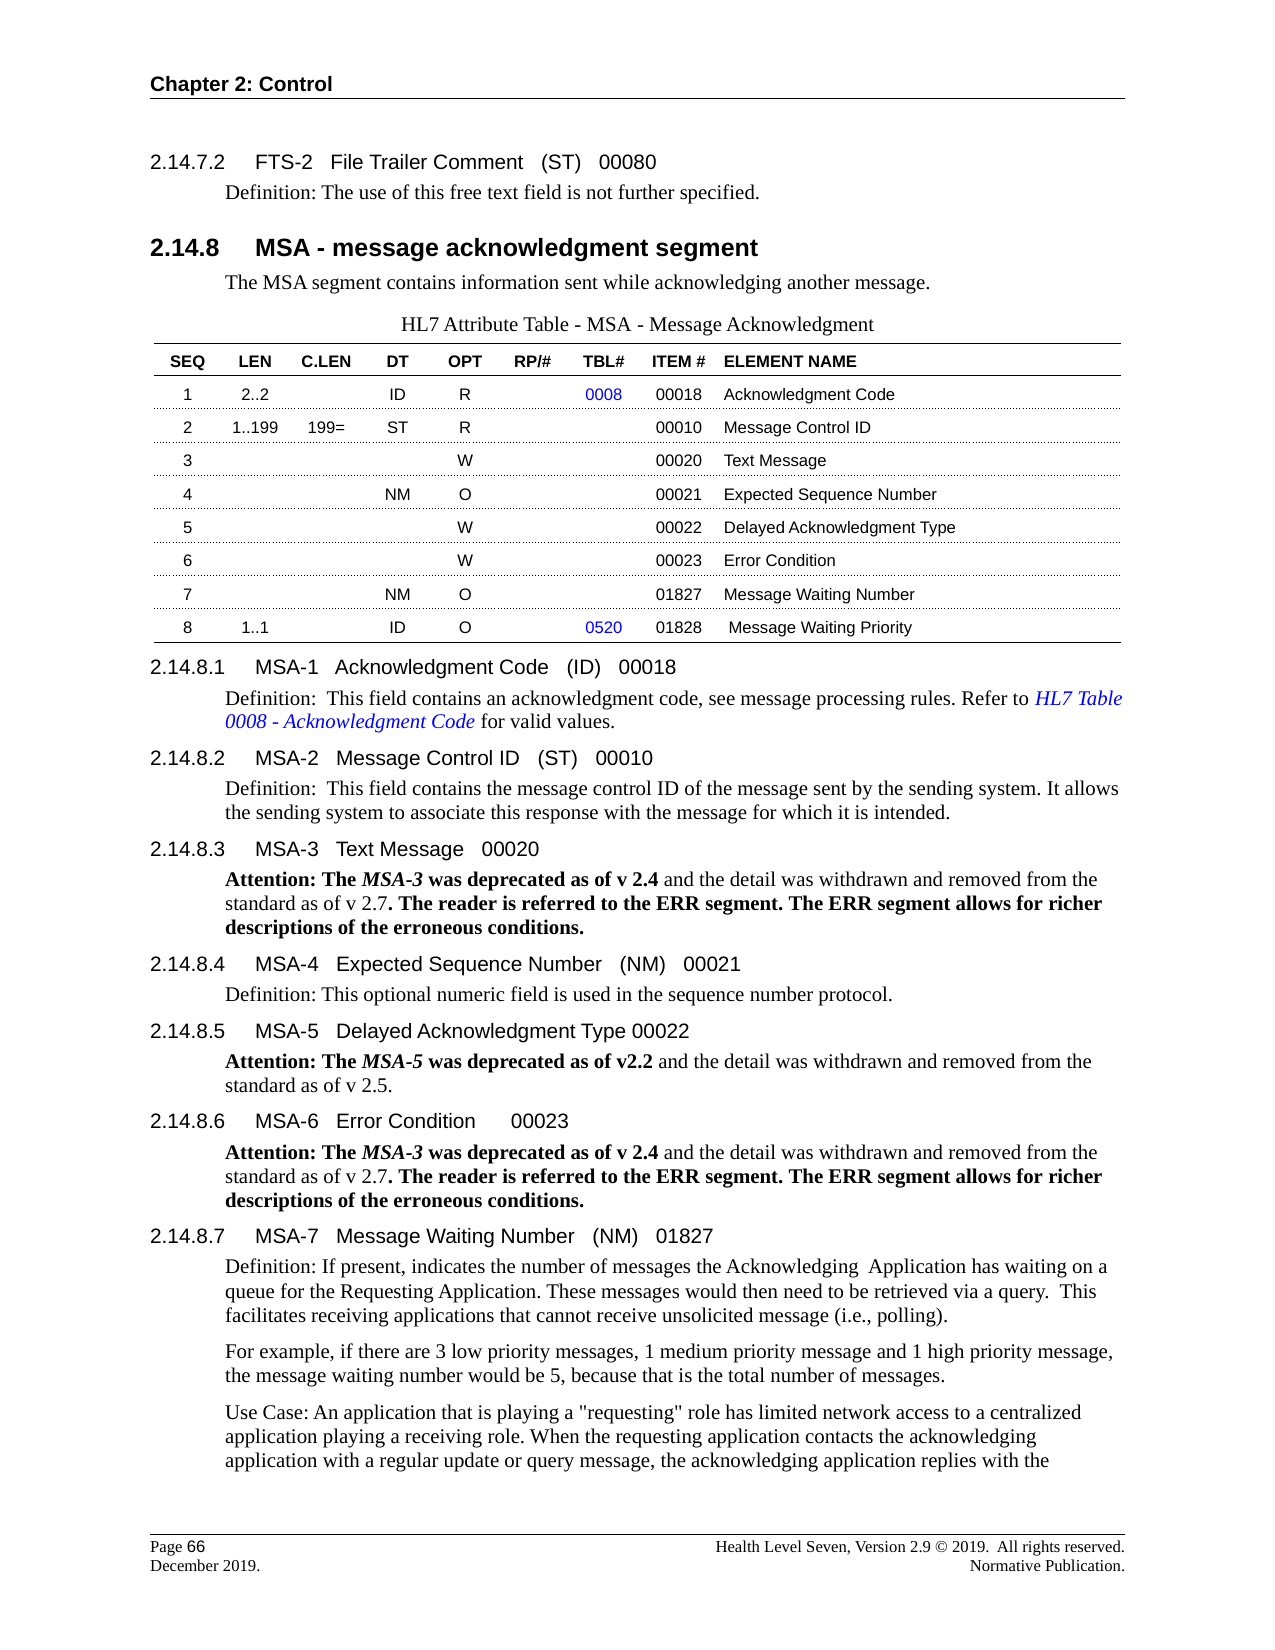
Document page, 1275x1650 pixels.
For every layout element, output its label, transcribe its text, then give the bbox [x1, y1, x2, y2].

subtitle MSA-5 Delayed Acknowledgment Type 00022 [150, 1018, 1125, 1042]
text Attention: The MSA-3 was deprecated as of v 2.4 and the detail was withdrawn and removed from the standard as of v 2.7. The reader is referred to the ERR segment. The ERR segment allows for richer descriptions of the erroneous conditions. [225, 1139, 1125, 1212]
subtitle MSA-6 Error Condition 00023 [150, 1109, 1125, 1133]
subtitle MSA-7 Message Waiting Number (NM) 01827 [150, 1224, 1125, 1248]
text Attention: The MSA-3 was deprecated as of v 2.4 and the detail was withdrawn and removed from the standard as of v 2.7. The reader is referred to the ERR segment. The ERR segment allows for richer descriptions of the erroneous conditions. [225, 867, 1125, 939]
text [225, 1400, 1125, 1472]
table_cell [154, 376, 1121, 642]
text Definition: This field contains the message control ID of the message sent by the sending system. It allows the sending system to associate this response with the message for which it is intended. [225, 776, 1125, 824]
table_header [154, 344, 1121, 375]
subtitle MSA-3 Text Message 00020 [150, 837, 1125, 861]
subtitle MSA-2 Message Control ID (ST) 00010 [150, 746, 1125, 770]
subtitle MSA - message acknowledgment segment [150, 229, 1125, 263]
text The MSA segment contains information sent while acknowledging another message. [225, 269, 1125, 294]
text For example, if there are 3 low priority messages, 1 medium priority message and 1 high priority message, the message waiting number would be 5, because that is the total number of messages. [225, 1339, 1125, 1387]
subtitle MSA-1 Acknowledgment Code (ID) 00018 [150, 655, 1125, 679]
subtitle FTS-2 File Trailer Comment (ST) 00080 [150, 150, 1125, 174]
text Definition: This optional numeric field is used in the sequence number protocol. [225, 982, 1125, 1006]
text Definition: If present, indicates the number of messages the Acknowledging Application has waiting on a queue for the Requesting Application. These messages would then need to be retrieved via a query. This facilitates receiving applications that cannot receive unsolicited message (i.e., polling). [225, 1254, 1125, 1327]
text Definition: The use of this free text field is not further specified. [225, 180, 1125, 204]
text Definition: This field contains an acknowledgment code, see message processing rules. Refer to HL7 Table 0008 - Acknowledgment Code for valid values. [225, 685, 1125, 733]
text HL7 Attribute Table - MSA - Message Acknowledgment [150, 312, 1125, 336]
text Attention: The MSA-5 was deprecated as of v2.2 and the detail was withdrawn and removed from the standard as of v 2.5. [225, 1049, 1125, 1097]
subtitle MSA-4 Expected Sequence Number (NM) 00021 [150, 952, 1125, 976]
